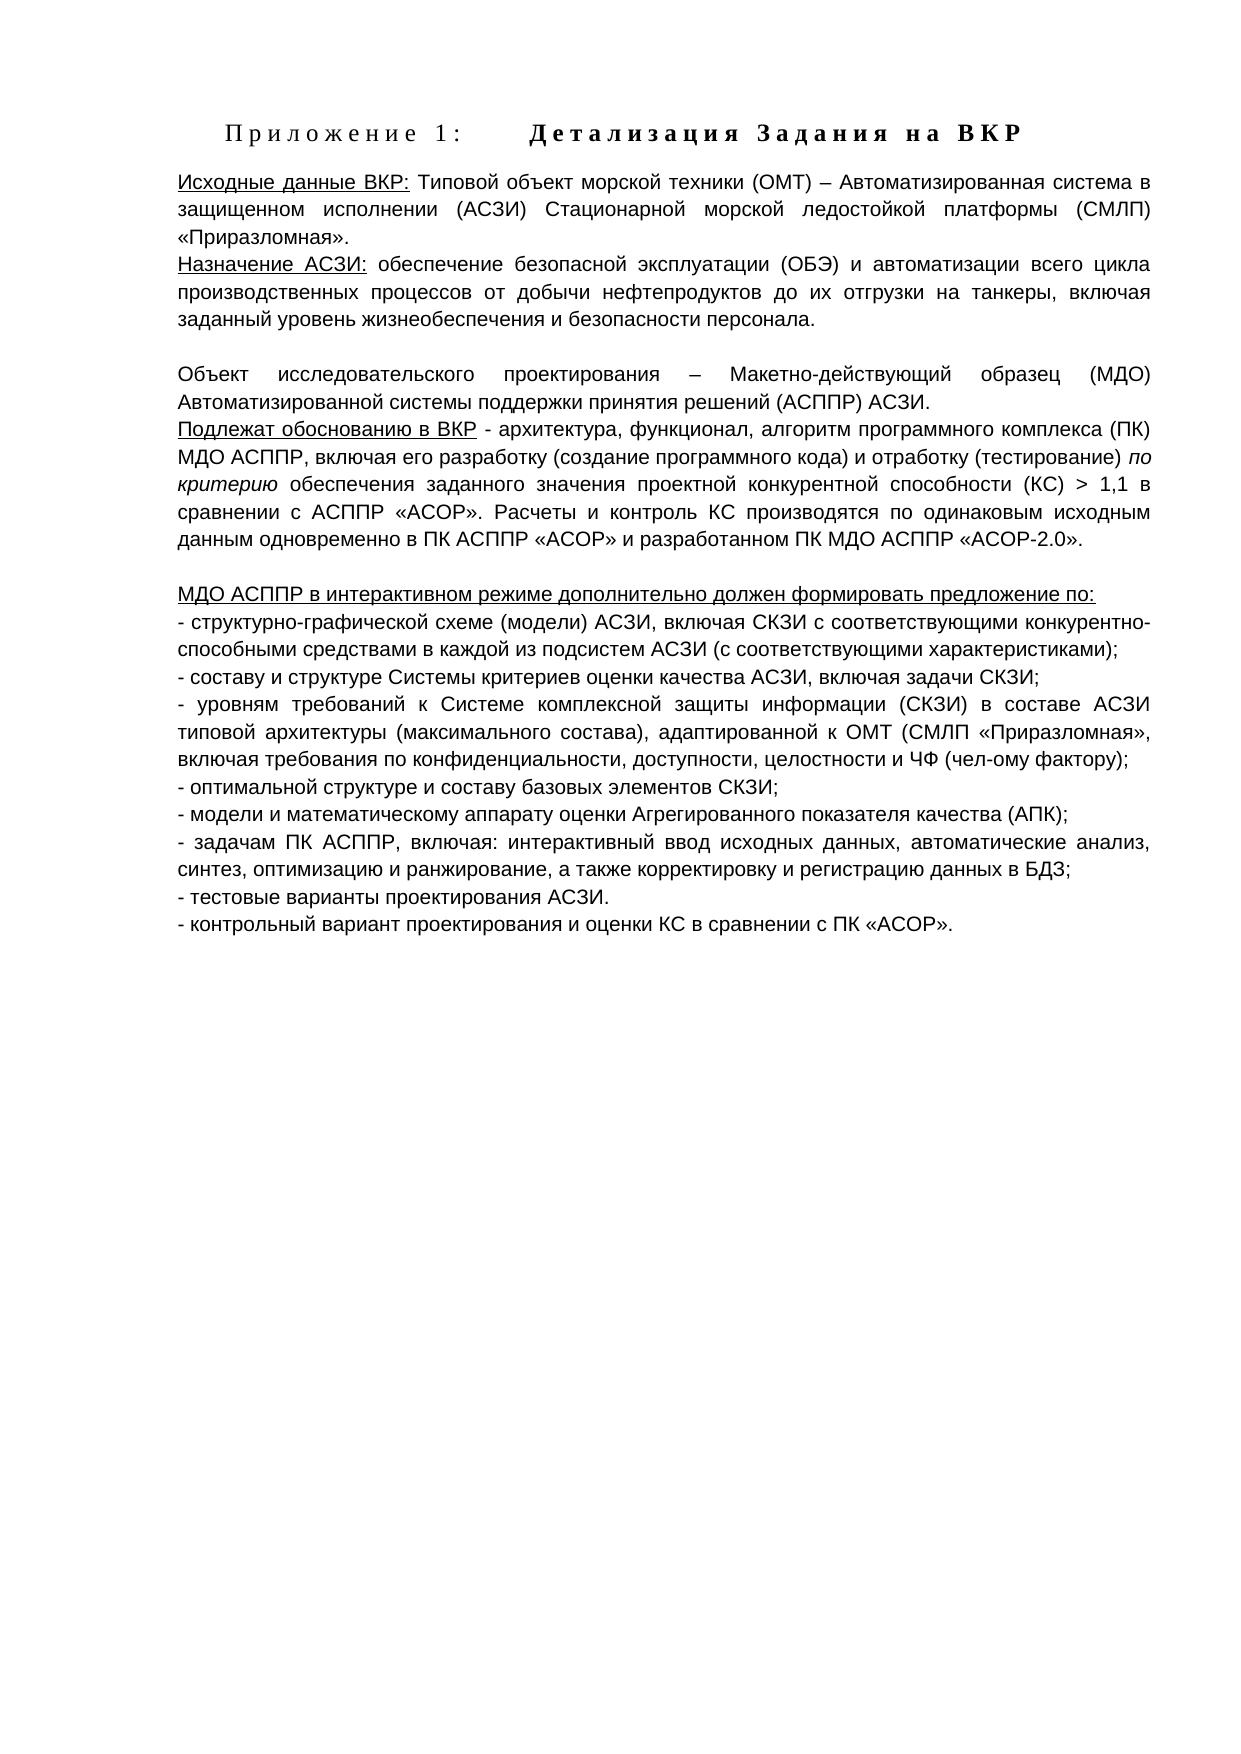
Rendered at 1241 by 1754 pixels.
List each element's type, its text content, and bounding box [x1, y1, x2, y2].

text - модели и математическому аппарату оценки Агрегированного показателя качества (АПК); [177, 802, 1152, 826]
text МДО АСППР в интерактивном режиме дополнительно должен формировать предложение по: [177, 582, 1152, 606]
text Объект исследовательского проектирования – Макетно-действующий образец (МДО) Автоматизированной системы поддержки принятия решений (АСППР) АСЗИ. [177, 362, 1152, 413]
text - задачам ПК АСППР, включая: интерактивный ввод исходных данных, автоматические анализ, синтез, оптимизацию и ранжирование, а также корректировку и регистрацию данных в БДЗ; [177, 829, 1152, 881]
text Исходные данные ВКР: Типовой объект морской техники (ОМТ) – Автоматизированная система в защищенном исполнении (АСЗИ) Стационарной морской ледостойкой платформы (СМЛП) «Приразломная». [177, 169, 1152, 248]
text - составу и структуре Системы критериев оценки качества АСЗИ, включая задачи СКЗИ; [177, 664, 1152, 688]
text Приложение 1: Детализация Задания на ВКР [177, 118, 1152, 147]
text - контрольный вариант проектирования и оценки КС в сравнении с ПК «АСОР». [177, 912, 1152, 936]
text Подлежат обоснованию в ВКР - архитектура, функционал, алгоритм программного комплекса (ПК) МДО АСППР, включая его разработку (создание программного кода) и отработку (тестирование) по критерию обеспечения заданного значения проектной конкурентной способности (КС) > 1,1 в сравнении с АСППР «АСОР». Расчеты и контроль КС производятся по одинаковым исходным данным одновременно в ПК АСППР «АСОР» и разработанном ПК МДО АСППР «АСОР-2.0». [177, 417, 1152, 551]
text Назначение АСЗИ: обеспечение безопасной эксплуатации (ОБЭ) и автоматизации всего цикла производственных процессов от добычи нефтепродуктов до их отгрузки на танкеры, включая заданный уровень жизнеобеспечения и безопасности персонала. [177, 252, 1152, 331]
text - тестовые варианты проектирования АСЗИ. [177, 884, 1152, 908]
text - оптимальной структуре и составу базовых элементов СКЗИ; [177, 774, 1152, 798]
text - структурно-графической схеме (модели) АСЗИ, включая СКЗИ с соответствующими конкурентно-способными средствами в каждой из подсистем АСЗИ (с соответствующими характеристиками); [177, 609, 1152, 661]
text - уровням требований к Системе комплексной защиты информации (СКЗИ) в составе АСЗИ типовой архитектуры (максимального состава), адаптированной к ОМТ (СМЛП «Приразломная», включая требования по конфиденциальности, доступности, целостности и ЧФ (чел-ому фактору); [177, 692, 1152, 771]
